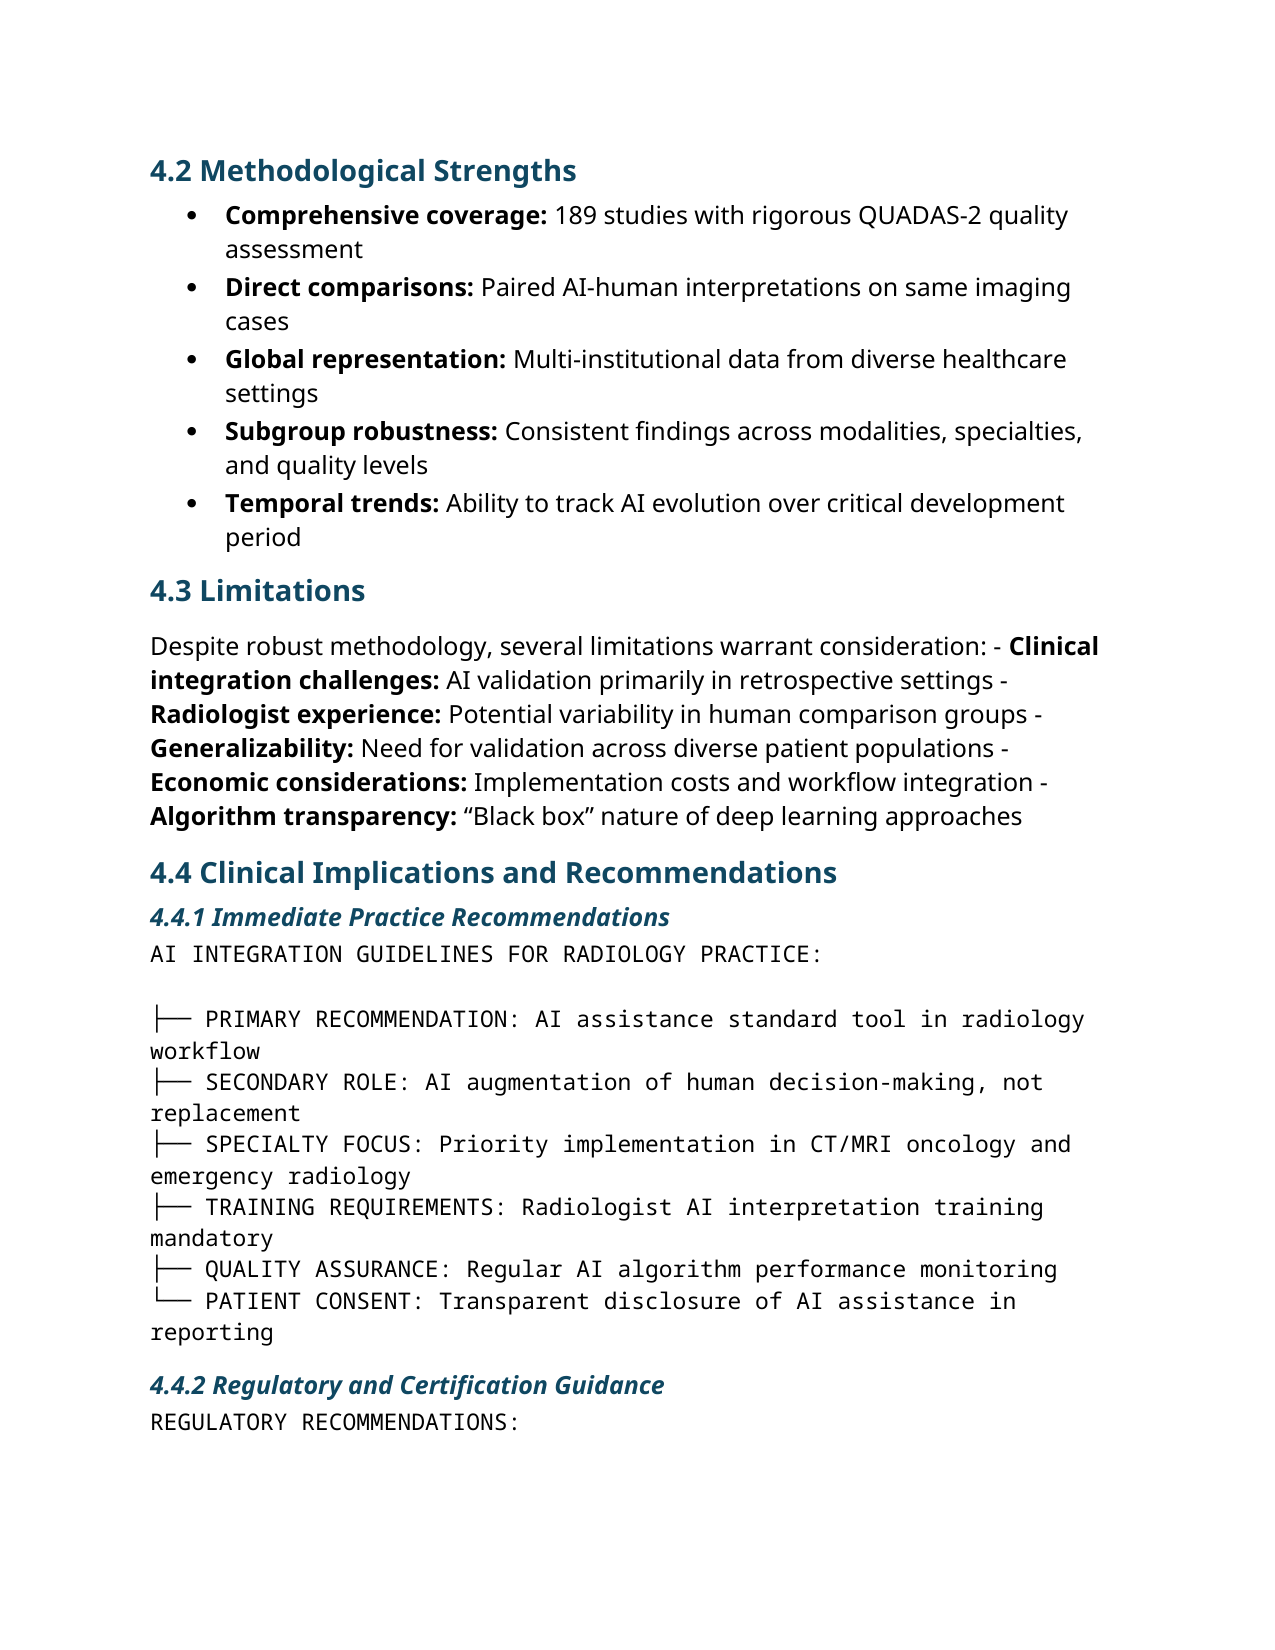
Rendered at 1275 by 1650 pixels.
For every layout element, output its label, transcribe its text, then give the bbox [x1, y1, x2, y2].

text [150, 1406, 1125, 1472]
subtitle 4.3 Limitations [150, 570, 1125, 610]
list Direct comparisons: Paired AI-human interpretations on same imaging cases [187, 270, 1125, 338]
list Temporal trends: Ability to track AI evolution over critical development period [187, 486, 1125, 554]
list Global representation: Multi-institutional data from diverse healthcare settings [187, 342, 1125, 410]
list Comprehensive coverage: 189 studies with rigorous QUADAS-2 quality assessment [187, 198, 1125, 266]
text AI INTEGRATION GUIDELINES FOR RADIOLOGY PRACTICE: ├── PRIMARY RECOMMENDATION: AI assistance standard tool in radiology workflow ├── SECONDARY ROLE: AI augmentation of human decision-making, not replacement ├── SPECIALTY FOCUS: Priority implementation in CT/MRI oncology and emergency radiology ├── TRAINING REQUIREMENTS: Radiologist AI interpretation training mandatory ├── QUALITY ASSURANCE: Regular AI algorithm performance monitoring └── PATIENT CONSENT: Transparent disclosure of AI assistance in reporting [150, 938, 1125, 1347]
text Despite robust methodology, several limitations warrant consideration: - Clinical integration challenges: AI validation primarily in retrospective settings - Radiologist experience: Potential variability in human comparison groups - Generalizability: Need for validation across diverse patient populations - Economic considerations: Implementation costs and workflow integration - Algorithm transparency: “Black box” nature of deep learning approaches [150, 629, 1125, 833]
list Subgroup robustness: Consistent findings across modalities, specialties, and quality levels [187, 414, 1125, 482]
subtitle 4.2 Methodological Strengths [150, 150, 1125, 190]
subtitle 4.4.1 Immediate Practice Recommendations [150, 900, 1125, 934]
subtitle 4.4 Clinical Implications and Recommendations [150, 852, 1125, 892]
subtitle 4.4.2 Regulatory and Certification Guidance [150, 1368, 1125, 1402]
